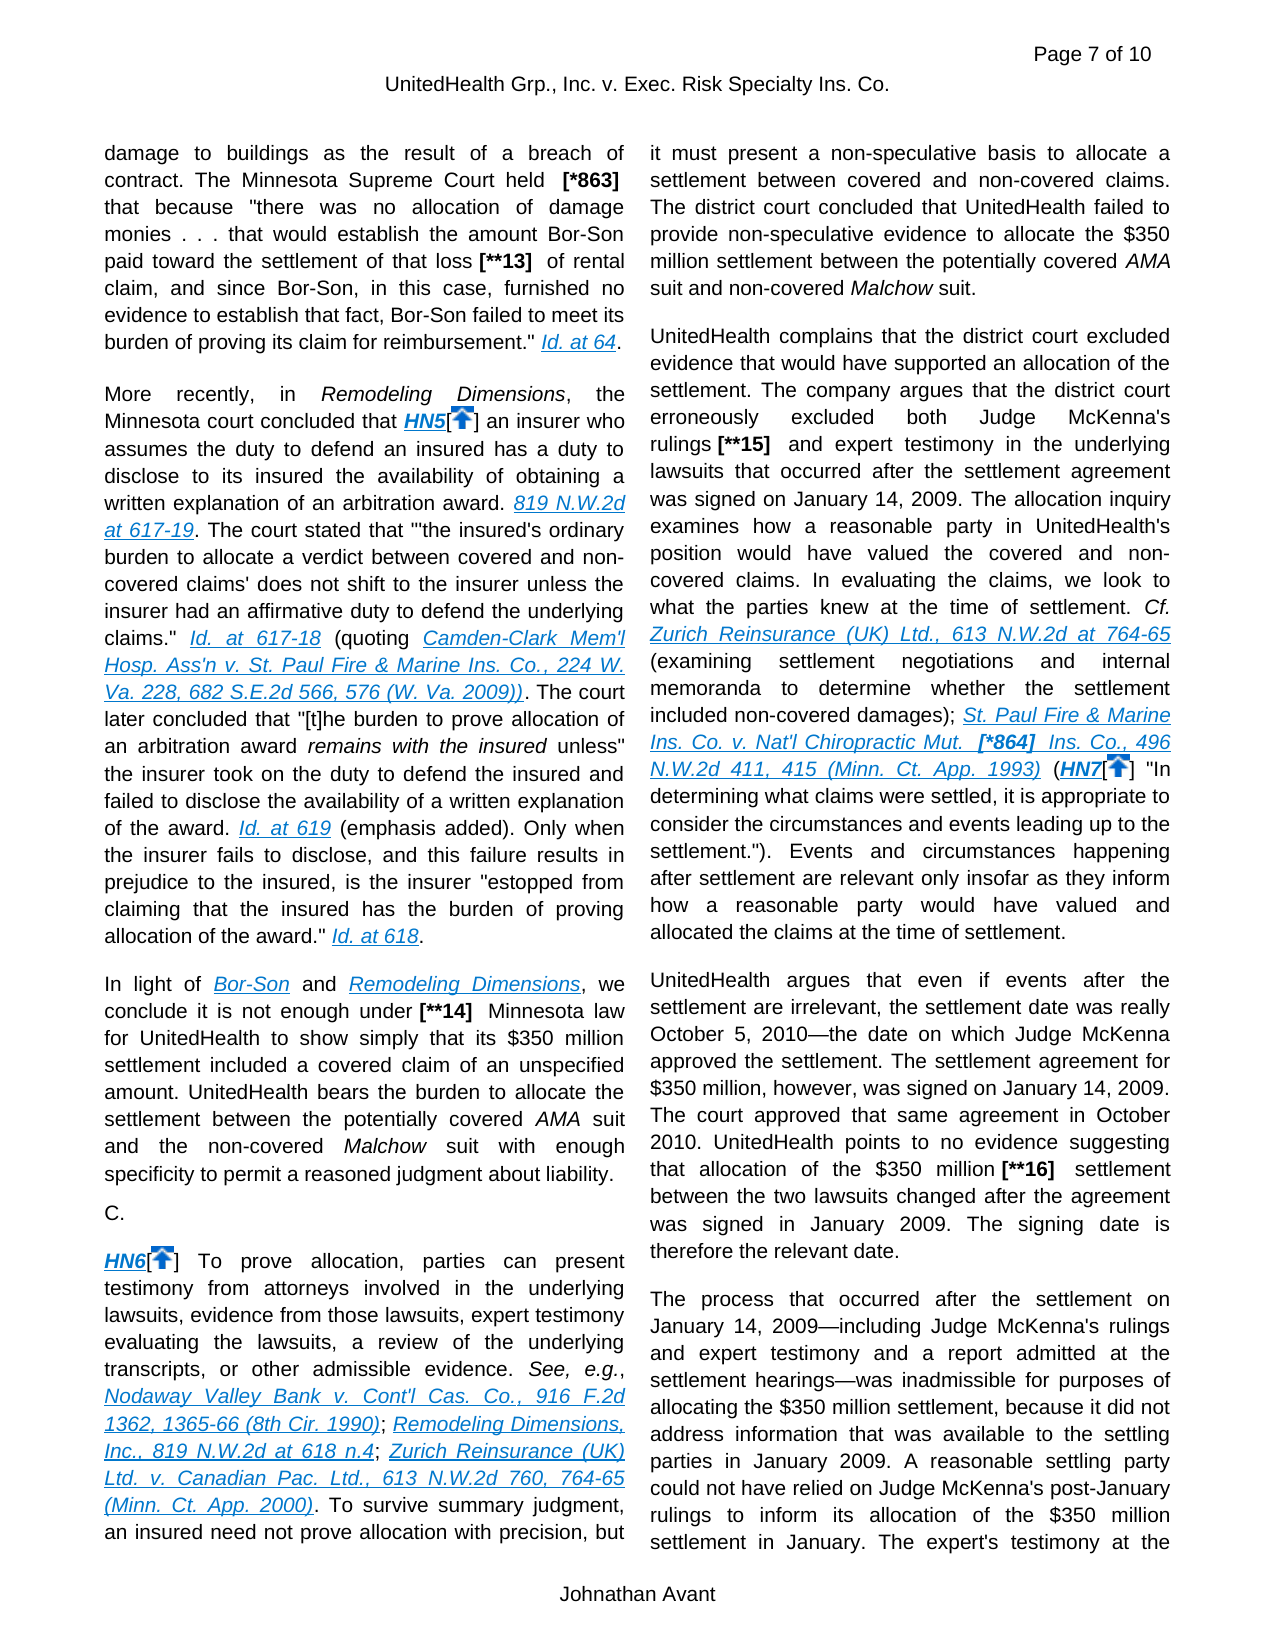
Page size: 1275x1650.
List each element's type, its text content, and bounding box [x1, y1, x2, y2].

picture [451, 406, 474, 429]
text UnitedHealth argues that even if events after the settlement are irrelevant, the settlement date was really October 5, 2010—the date on which Judge McKenna approved the settlement. The settlement agreement for $350 million, however, was signed on January 14, 2009. The court approved that same agreement in October 2010. UnitedHealth points to no evidence suggesting that allocation of the $350 million [**16] settlement between the two lawsuits changed after the agreement was signed in January 2009. The signing date is therefore the relevant date. [650, 964, 1171, 1262]
text UnitedHealth complains that the district court excluded evidence that would have supported an allocation of the settlement. The company argues that the district court erroneously excluded both Judge McKenna's rulings [**15] and expert testimony in the underlying lawsuits that occurred after the settlement agreement was signed on January 14, 2009. The allocation inquiry examines how a reasonable party in UnitedHealth's position would have valued the covered and non-covered claims. In evaluating the claims, we look to what the parties knew at the time of settlement. Cf. Zurich Reinsurance (UK) Ltd., 613 N.W.2d at 764-65 (examining settlement negotiations and internal memoranda to determine whether the settlement included non-covered damages); St. Paul Fire & Marine Ins. Co. v. Nat'l Chiropractic Mut. [*864] Ins. Co., 496 N.W.2d 411, 415 (Minn. Ct. App. 1993) (HN7[] "In determining what claims were settled, it is appropriate to consider the circumstances and events leading up to the settlement."). Events and circumstances happening after settlement are relevant only insofar as they inform how a reasonable party would have valued and allocated the claims at the time of settlement. [650, 752, 1171, 944]
text UnitedHealth complains that the district court excluded evidence that would have supported an allocation of the settlement. The company argues that the district court erroneously excluded both Judge McKenna's rulings [**15] and expert testimony in the underlying lawsuits that occurred after the settlement agreement was signed on January 14, 2009. The allocation inquiry examines how a reasonable party in UnitedHealth's position would have valued the covered and non-covered claims. In evaluating the claims, we look to what the parties knew at the time of settlement. Cf. Zurich Reinsurance (UK) Ltd., 613 N.W.2d at 764-65 (examining settlement negotiations and internal memoranda to determine whether the settlement included non-covered damages); St. Paul Fire & Marine Ins. Co. v. Nat'l Chiropractic Mut. [*864] Ins. Co., 496 N.W.2d 411, 415 (Minn. Ct. App. 1993) (HN7[] "In determining what claims were settled, it is appropriate to consider the circumstances and events leading up to the settlement."). Events and circumstances happening after settlement are relevant only insofar as they inform how a reasonable party would have valued and allocated the claims at the time of settlement. [650, 321, 1171, 643]
text In light of Bor-Son and Remodeling Dimensions, we conclude it is not enough under [**14] Minnesota law for UnitedHealth to show simply that its $350 million settlement included a covered claim of an unspecified amount. UnitedHealth bears the burden to allocate the settlement between the potentially covered AMA suit and the non-covered Malchow suit with enough specificity to permit a reasoned judgment about liability. [104, 969, 625, 1185]
picture [1107, 754, 1130, 777]
picture [151, 1246, 174, 1269]
text C. [104, 1198, 625, 1225]
text More recently, in Remodeling Dimensions, the Minnesota court concluded that HN5[] an insurer who assumes the duty to defend an insured has a duty to disclose to its insured the availability of obtaining a written explanation of an arbitration award. 819 N.W.2d at 617-19. The court stated that "'the insured's ordinary burden to allocate a verdict between covered and non-covered claims' does not shift to the insurer unless the insurer had an affirmative duty to defend the underlying claims." Id. at 617-18 (quoting Camden-Clark Mem'l Hosp. Ass'n v. St. Paul Fire & Marine Ins. Co., 224 W. Va. 228, 682 S.E.2d 566, 576 (W. Va. 2009)). The court later concluded that "[t]he burden to prove allocation of an arbitration award remains with the insured unless" the insurer took on the duty to defend the insured and failed to disclose the availability of a written explanation of the award. Id. at 619 (emphasis added). Only when the insurer fails to disclose, and this failure results in prejudice to the insured, is the insurer "estopped from claiming that the insured has the burden of proving allocation of the award." Id. at 618. [104, 379, 625, 674]
text HN6[] To prove allocation, parties can present testimony from attorneys involved in the underlying lawsuits, evidence from those lawsuits, expert testimony evaluating the lawsuits, a review of the underlying transcripts, or other admissible evidence. See, e.g., Nodaway Valley Bank v. Cont'l Cas. Co., 916 F.2d 1362, 1365-66 (8th Cir. 1990); Remodeling Dimensions, Inc., 819 N.W.2d at 618 n.4; Zurich Reinsurance (UK) Ltd. v. Canadian Pac. Ltd., 613 N.W.2d 760, 764-65 (Minn. Ct. App. 2000). To survive summary judgment, an insured need not prove allocation with precision, but it must present a non-speculative basis to allocate a settlement between covered and non-covered claims. The district court concluded that UnitedHealth failed to provide non-speculative evidence to allocate the $350 million settlement between the potentially covered AMA suit and non-covered Malchow suit. [104, 1246, 625, 1487]
text HN6[] To prove allocation, parties can present testimony from attorneys involved in the underlying lawsuits, evidence from those lawsuits, expert testimony evaluating the lawsuits, a review of the underlying transcripts, or other admissible evidence. See, e.g., Nodaway Valley Bank v. Cont'l Cas. Co., 916 F.2d 1362, 1365-66 (8th Cir. 1990); Remodeling Dimensions, Inc., 819 N.W.2d at 618 n.4; Zurich Reinsurance (UK) Ltd. v. Canadian Pac. Ltd., 613 N.W.2d 760, 764-65 (Minn. Ct. App. 2000). To survive summary judgment, an insured need not prove allocation with precision, but it must present a non-speculative basis to allocate a settlement between covered and non-covered claims. The district court concluded that UnitedHealth failed to provide non-speculative evidence to allocate the $350 million settlement between the potentially covered AMA suit and non-covered Malchow suit. [650, 137, 1171, 300]
text More recently, in Remodeling Dimensions, the Minnesota court concluded that HN5[] an insurer who assumes the duty to defend an insured has a duty to disclose to its insured the availability of obtaining a written explanation of an arbitration award. 819 N.W.2d at 617-19. The court stated that "'the insured's ordinary burden to allocate a verdict between covered and non-covered claims' does not shift to the insurer unless the insurer had an affirmative duty to defend the underlying claims." Id. at 617-18 (quoting Camden-Clark Mem'l Hosp. Ass'n v. St. Paul Fire & Marine Ins. Co., 224 W. Va. 228, 682 S.E.2d 566, 576 (W. Va. 2009)). The court later concluded that "[t]he burden to prove allocation of an arbitration award remains with the insured unless" the insurer took on the duty to defend the insured and failed to disclose the availability of a written explanation of the award. Id. at 619 (emphasis added). Only when the insurer fails to disclose, and this failure results in prejudice to the insured, is the insurer "estopped from claiming that the insured has the burden of proving allocation of the award." Id. at 618. [104, 675, 625, 948]
